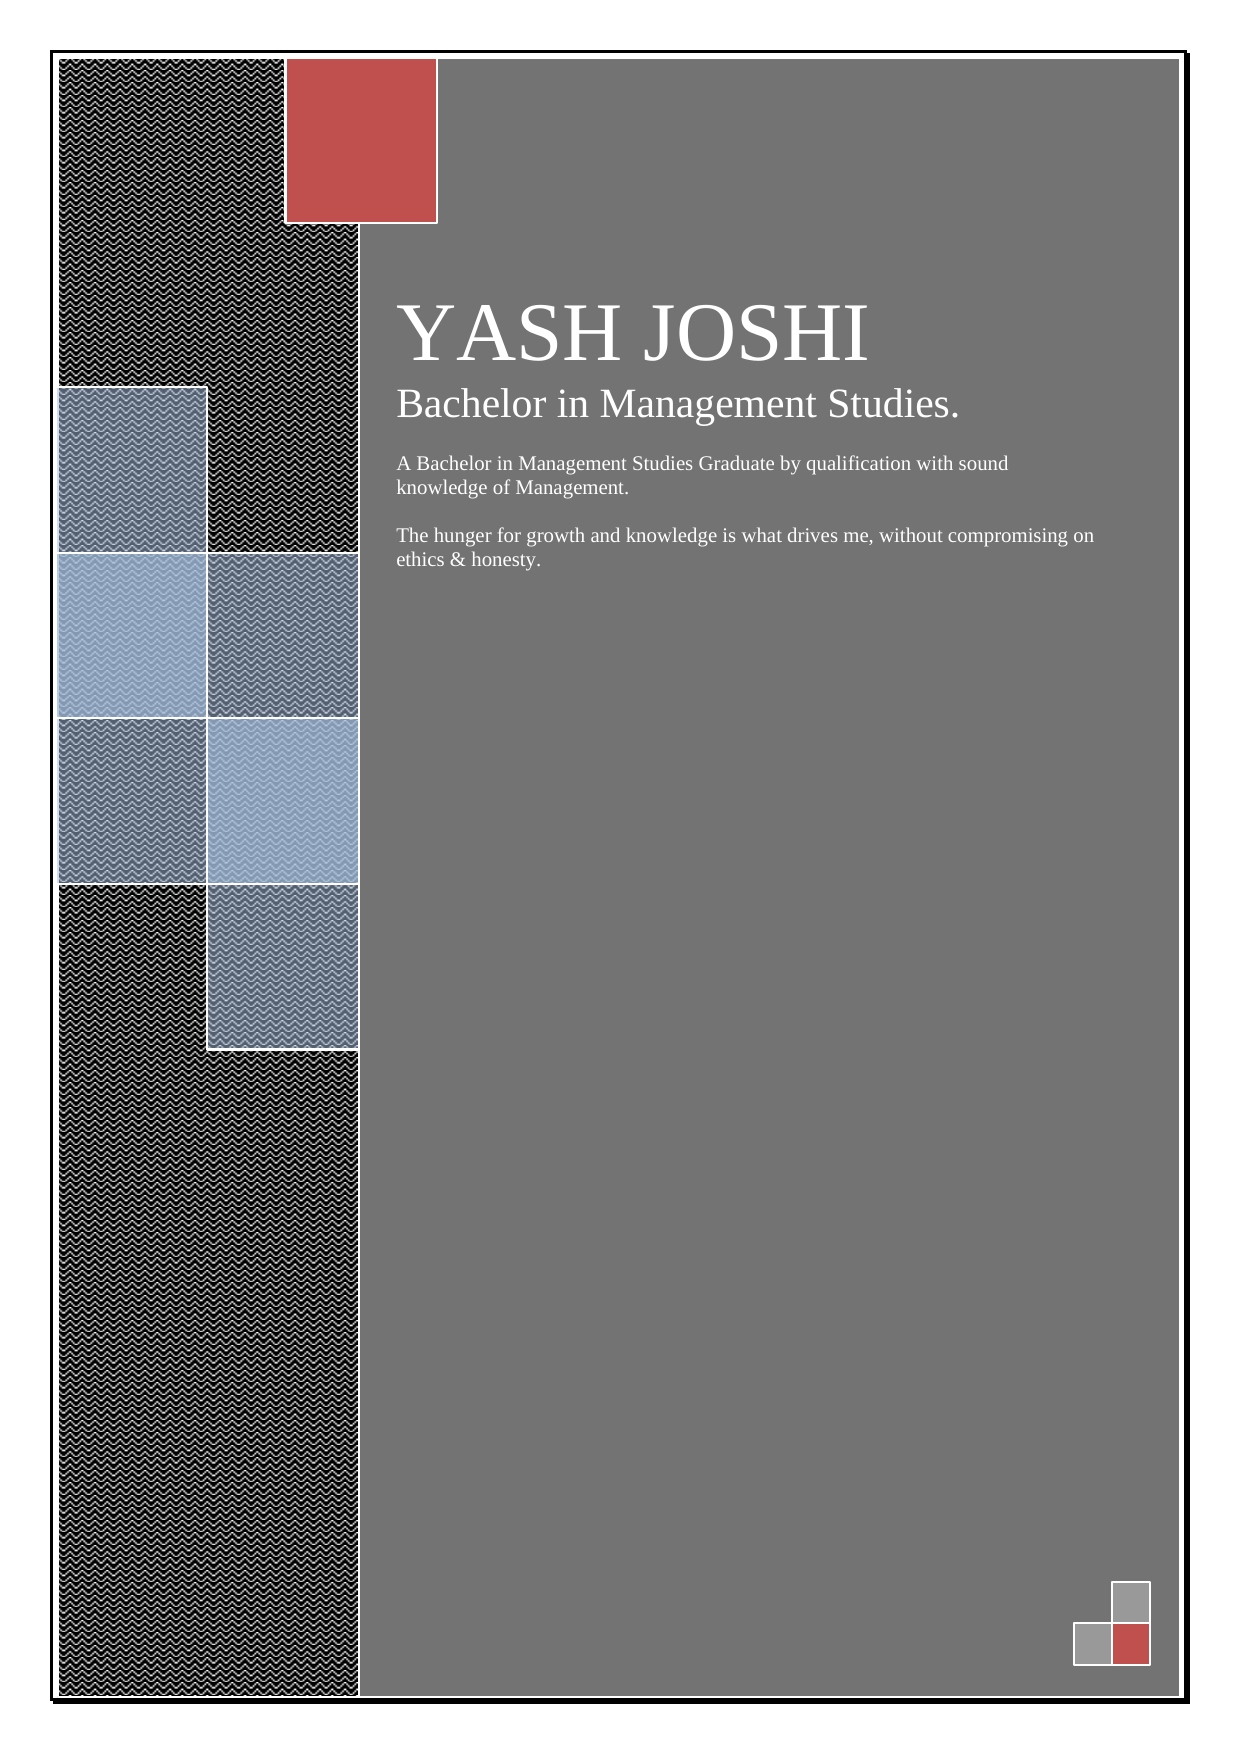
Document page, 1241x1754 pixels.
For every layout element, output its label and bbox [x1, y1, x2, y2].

picture [59, 885, 358, 1696]
picture [59, 59, 358, 552]
